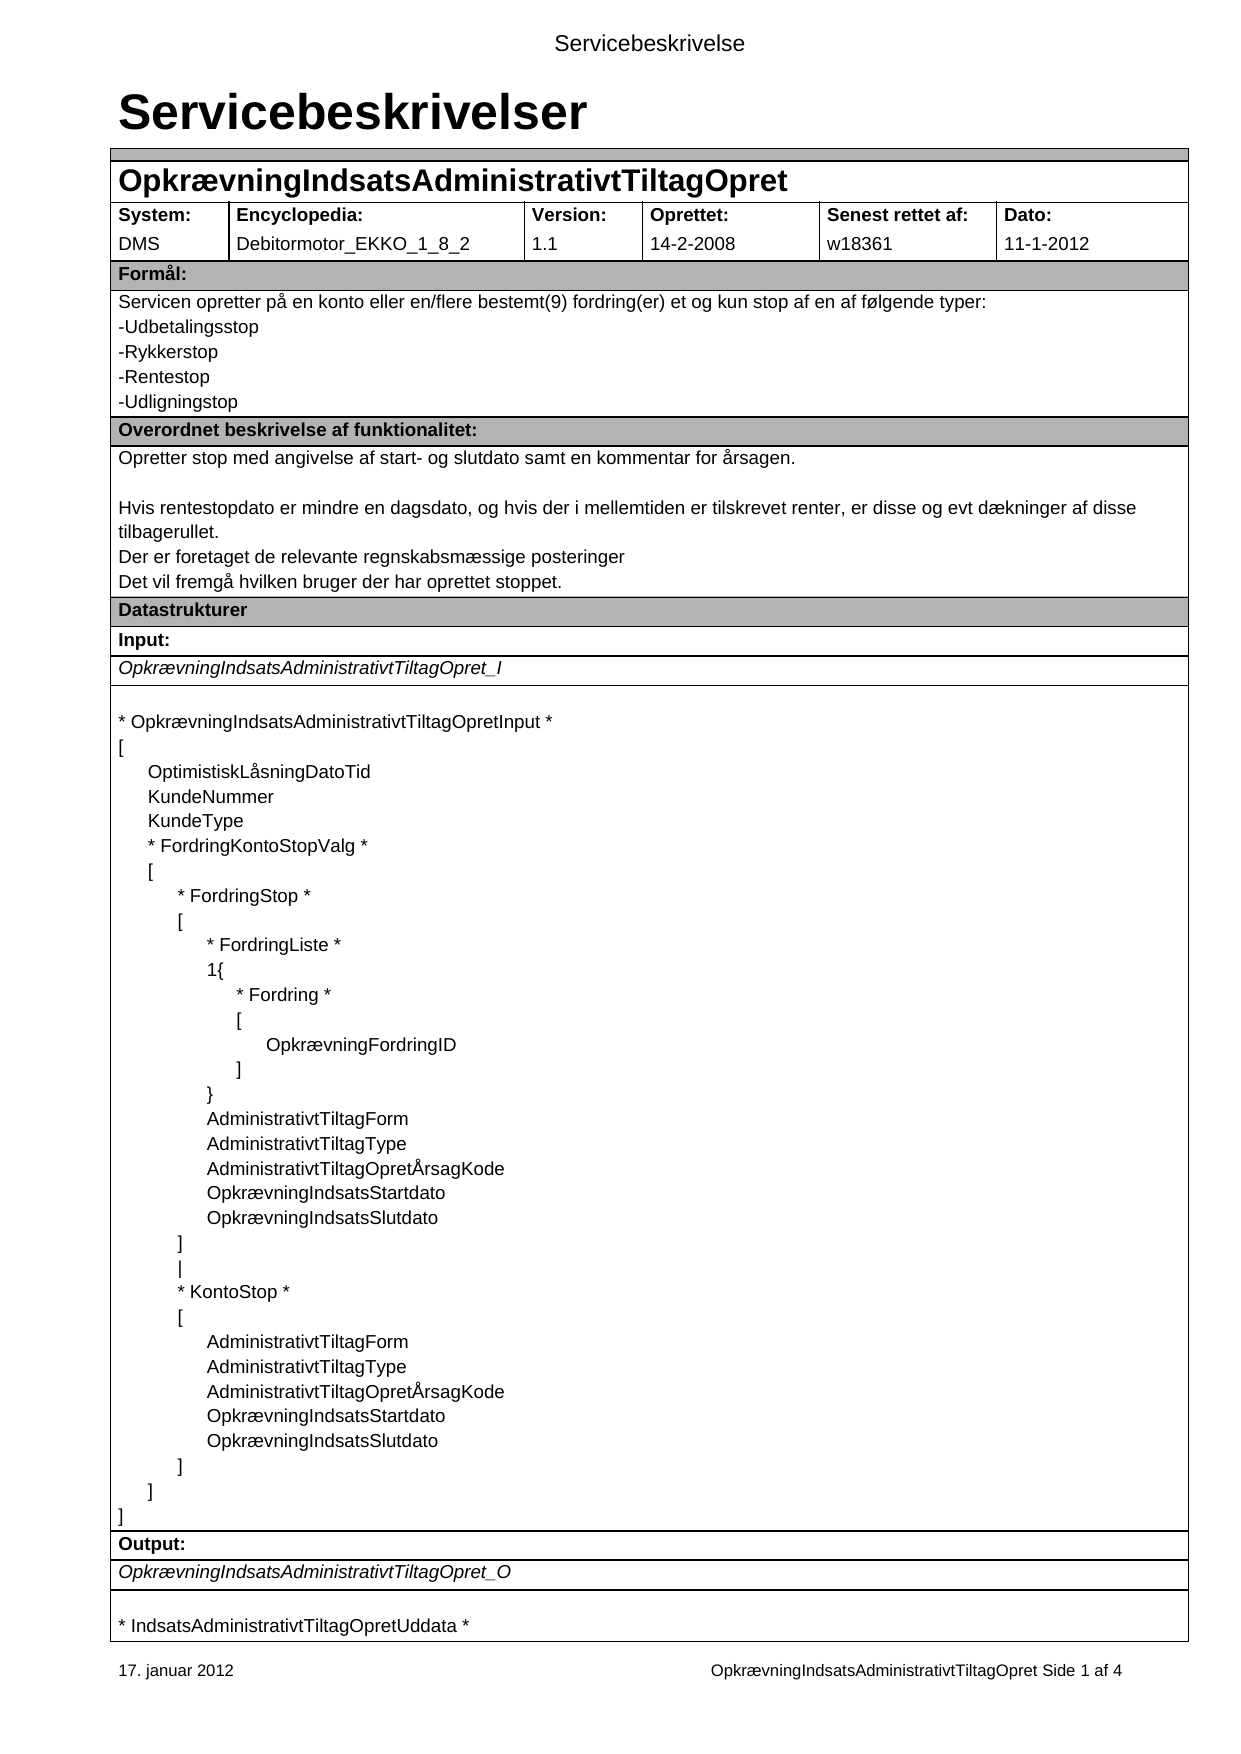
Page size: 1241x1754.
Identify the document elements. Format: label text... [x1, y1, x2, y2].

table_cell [111, 1591, 1188, 1641]
table_cell OpkrævningIndsatsAdministrativtTiltagOpret_I [111, 657, 1188, 685]
table_cell Version: [525, 203, 642, 231]
table_cell w18361 [820, 231, 996, 260]
table_cell Datastrukturer [111, 598, 1188, 626]
table_cell 1.1 [525, 231, 642, 260]
table_cell Senest rettet af: [820, 203, 996, 231]
table_cell Debitormotor_EKKO_1_8_2 [230, 231, 524, 260]
table_cell System: [111, 203, 228, 231]
table_cell OpkrævningIndsatsAdministrativtTiltagOpret [111, 162, 1188, 201]
table_header [111, 149, 1188, 160]
table_cell 14-2-2008 [643, 231, 819, 260]
table_cell Input: [111, 627, 1188, 655]
table_cell Servicen opretter på en konto eller en/flere bestemt(9) fordring(er) et og kun stop af en af følgende typer: -Udbetalingsstop -Rykkerstop -Rentestop -Udligningstop [111, 291, 1188, 416]
table_cell Encyclopedia: [230, 203, 524, 231]
table_cell * OpkrævningIndsatsAdministrativtTiltagOpretInput * [ OptimistiskLåsningDatoTid KundeNummer KundeType * FordringKontoStopValg * [ * FordringStop * [ * FordringListe * 1{ * Fordring * [ OpkrævningFordringID ] } AdministrativtTiltagForm AdministrativtTiltagType AdministrativtTiltagOpretÅrsagKode OpkrævningIndsatsStartdato OpkrævningIndsatsSlutdato ] | * KontoStop * [ AdministrativtTiltagForm AdministrativtTiltagType AdministrativtTiltagOpretÅrsagKode OpkrævningIndsatsStartdato OpkrævningIndsatsSlutdato ] ] ] [111, 686, 1188, 1530]
table_cell Dato: [997, 203, 1188, 231]
table_cell 11-1-2012 [997, 231, 1188, 260]
table_cell DMS [111, 231, 228, 260]
table_cell Opretter stop med angivelse af start- og slutdato samt en kommentar for årsagen. Hvis rentestopdato er mindre en dagsdato, og hvis der i mellemtiden er tilskrevet renter, er disse og evt dækninger af disse tilbagerullet. Der er foretaget de relevante regnskabsmæssige posteringer Det vil fremgå hvilken bruger der har oprettet stoppet. [111, 447, 1188, 596]
table_cell Formål: [111, 262, 1188, 290]
table_cell Oprettet: [643, 203, 819, 231]
text Servicebeskrivelser [118, 82, 1181, 140]
table_cell OpkrævningIndsatsAdministrativtTiltagOpret_O [111, 1561, 1188, 1589]
table_cell Output: [111, 1532, 1188, 1559]
table_cell Overordnet beskrivelse af funktionalitet: [111, 418, 1188, 445]
